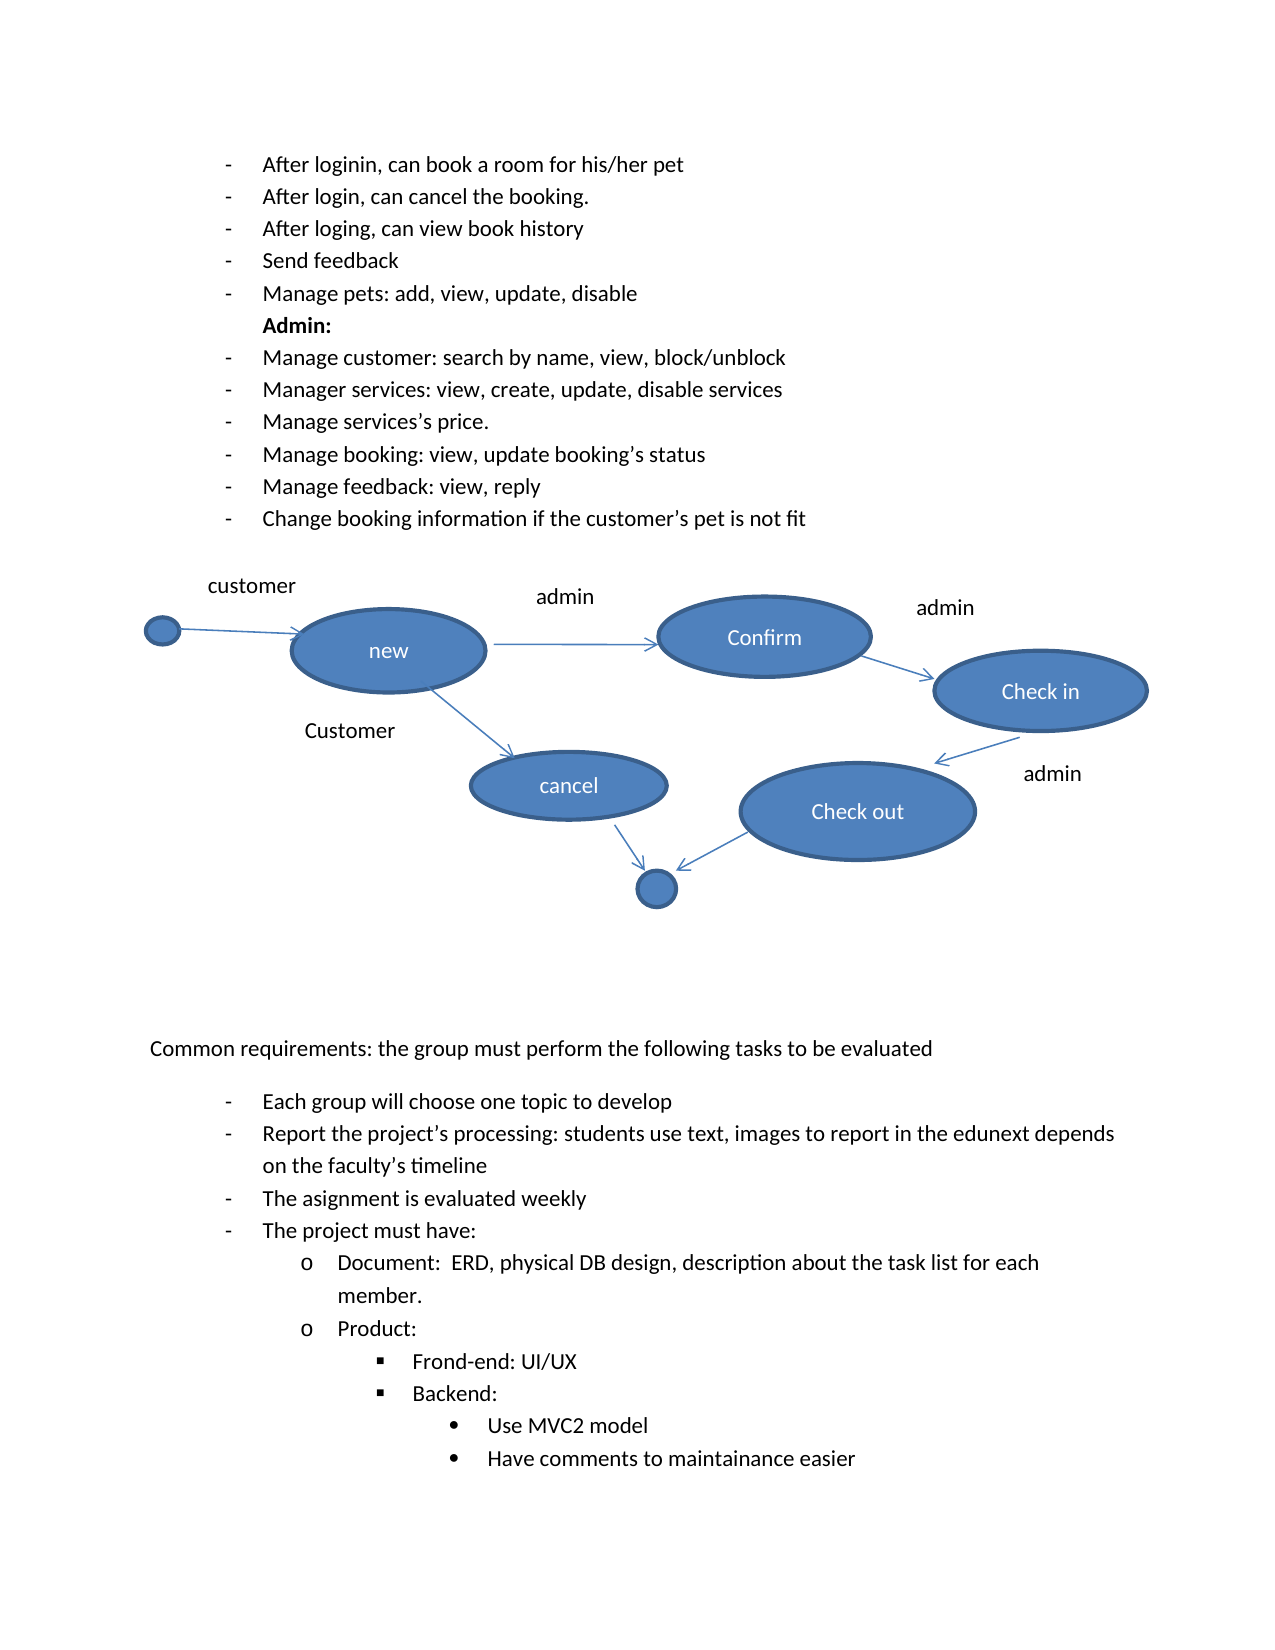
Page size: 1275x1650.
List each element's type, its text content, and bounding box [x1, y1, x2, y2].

list Manage feedback: view, reply [225, 472, 1125, 500]
list Manage pets: add, view, update, disable [225, 279, 1125, 307]
list After loging, can view book history [225, 214, 1125, 242]
list Report the project’s processing: students use text, images to report in the edunext depends on the faculty’s timeline [225, 1119, 1125, 1180]
list Have comments to maintainance easier [450, 1444, 1125, 1472]
list Each group will choose one topic to develop [225, 1087, 1125, 1115]
list Use MVC2 model [450, 1412, 1125, 1440]
list Document: ERD, physical DB design, description about the task list for each member. [300, 1248, 1125, 1309]
list Backend: [375, 1379, 1125, 1407]
list The asignment is evaluated weekly [225, 1184, 1125, 1212]
list After loginin, can book a room for his/her pet [225, 150, 1125, 178]
list Send feedback [225, 247, 1125, 274]
list Product: [300, 1314, 1125, 1343]
list Manage services’s price. [225, 407, 1125, 436]
list Frond-end: UI/UX [375, 1347, 1125, 1375]
text Common requirements: the group must perform the following tasks to be evaluated [150, 1034, 1125, 1062]
list Manage booking: view, update booking’s status [225, 440, 1125, 468]
list The project must have: [225, 1216, 1125, 1244]
list Admin: [262, 311, 1125, 339]
list Manager services: view, create, update, disable services [225, 375, 1125, 403]
list Change booking information if the customer’s pet is not fit [225, 504, 1125, 532]
list After login, can cancel the booking. [225, 182, 1125, 210]
list Manage customer: search by name, view, block/unblock [225, 343, 1125, 371]
